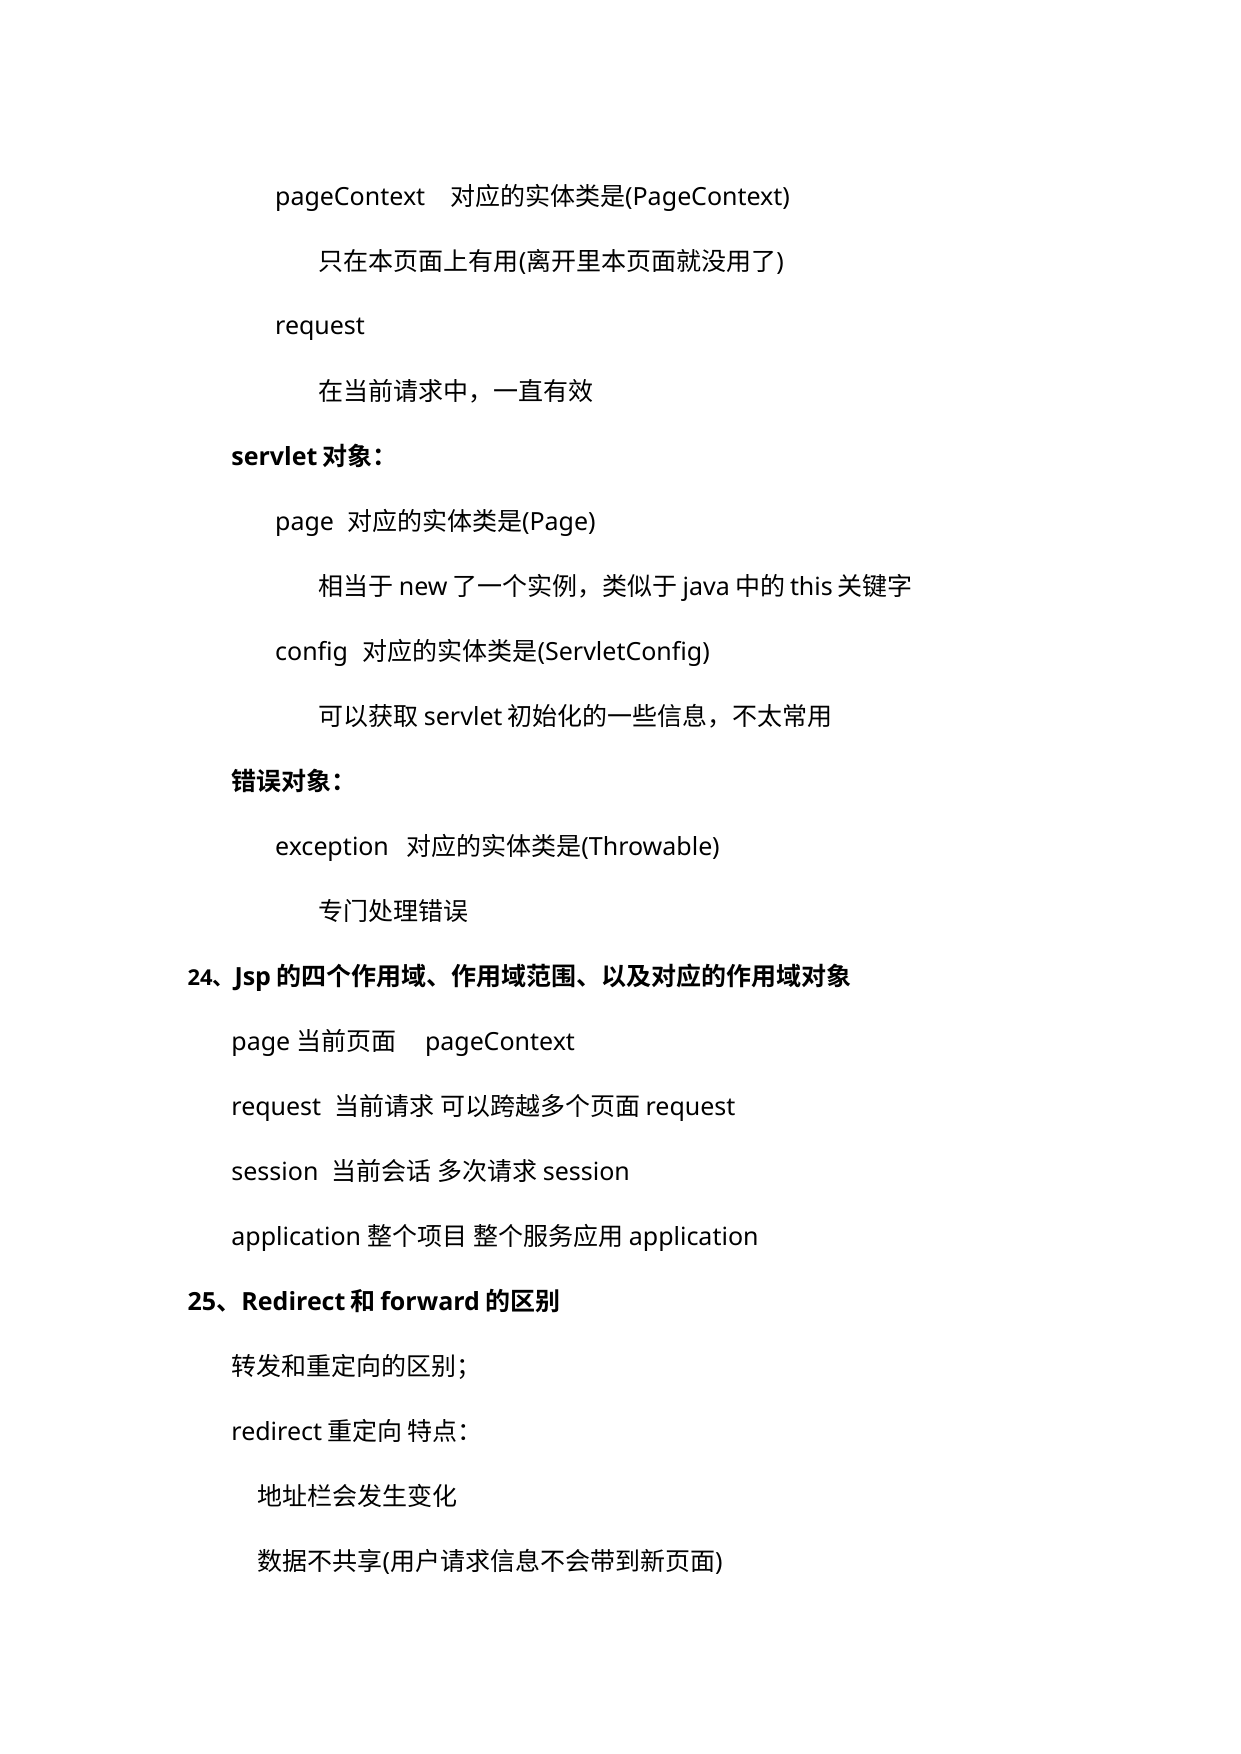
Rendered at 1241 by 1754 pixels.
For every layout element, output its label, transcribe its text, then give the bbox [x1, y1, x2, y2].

text request [187, 292, 1053, 357]
text application 整个项目 整个服务应用 application [187, 1202, 1053, 1267]
text config 对应的实体类是(ServletConfig) [187, 617, 1053, 682]
list 25、Redirect和forward的区别 [187, 1267, 1053, 1332]
text redirect重定向 特点： [187, 1397, 1053, 1462]
text 数据不共享(用户请求信息不会带到新页面) [187, 1527, 1053, 1592]
text page 对应的实体类是(Page) [187, 487, 1053, 552]
text 错误对象： [187, 747, 1053, 812]
text pageContext 对应的实体类是(PageContext) [187, 162, 1053, 227]
text servlet对象： [187, 422, 1053, 487]
text 地址栏会发生变化 [187, 1462, 1053, 1527]
text 相当于new了一个实例，类似于java中的this关键字 [187, 552, 1053, 617]
text exception 对应的实体类是(Throwable) [187, 812, 1053, 877]
text 转发和重定向的区别； [187, 1332, 1053, 1397]
text 在当前请求中，一直有效 [187, 357, 1053, 422]
text session 当前会话 多次请求 session [187, 1137, 1053, 1202]
text page 当前页面 pageContext [187, 1007, 1053, 1072]
text 专门处理错误 [187, 877, 1053, 942]
text request 当前请求 可以跨越多个页面 request [187, 1072, 1053, 1137]
text 只在本页面上有用(离开里本页面就没用了) [187, 227, 1053, 292]
list 24、Jsp的四个作用域、作用域范围、以及对应的作用域对象 [187, 942, 1053, 1007]
text 可以获取servlet初始化的一些信息，不太常用 [187, 682, 1053, 747]
